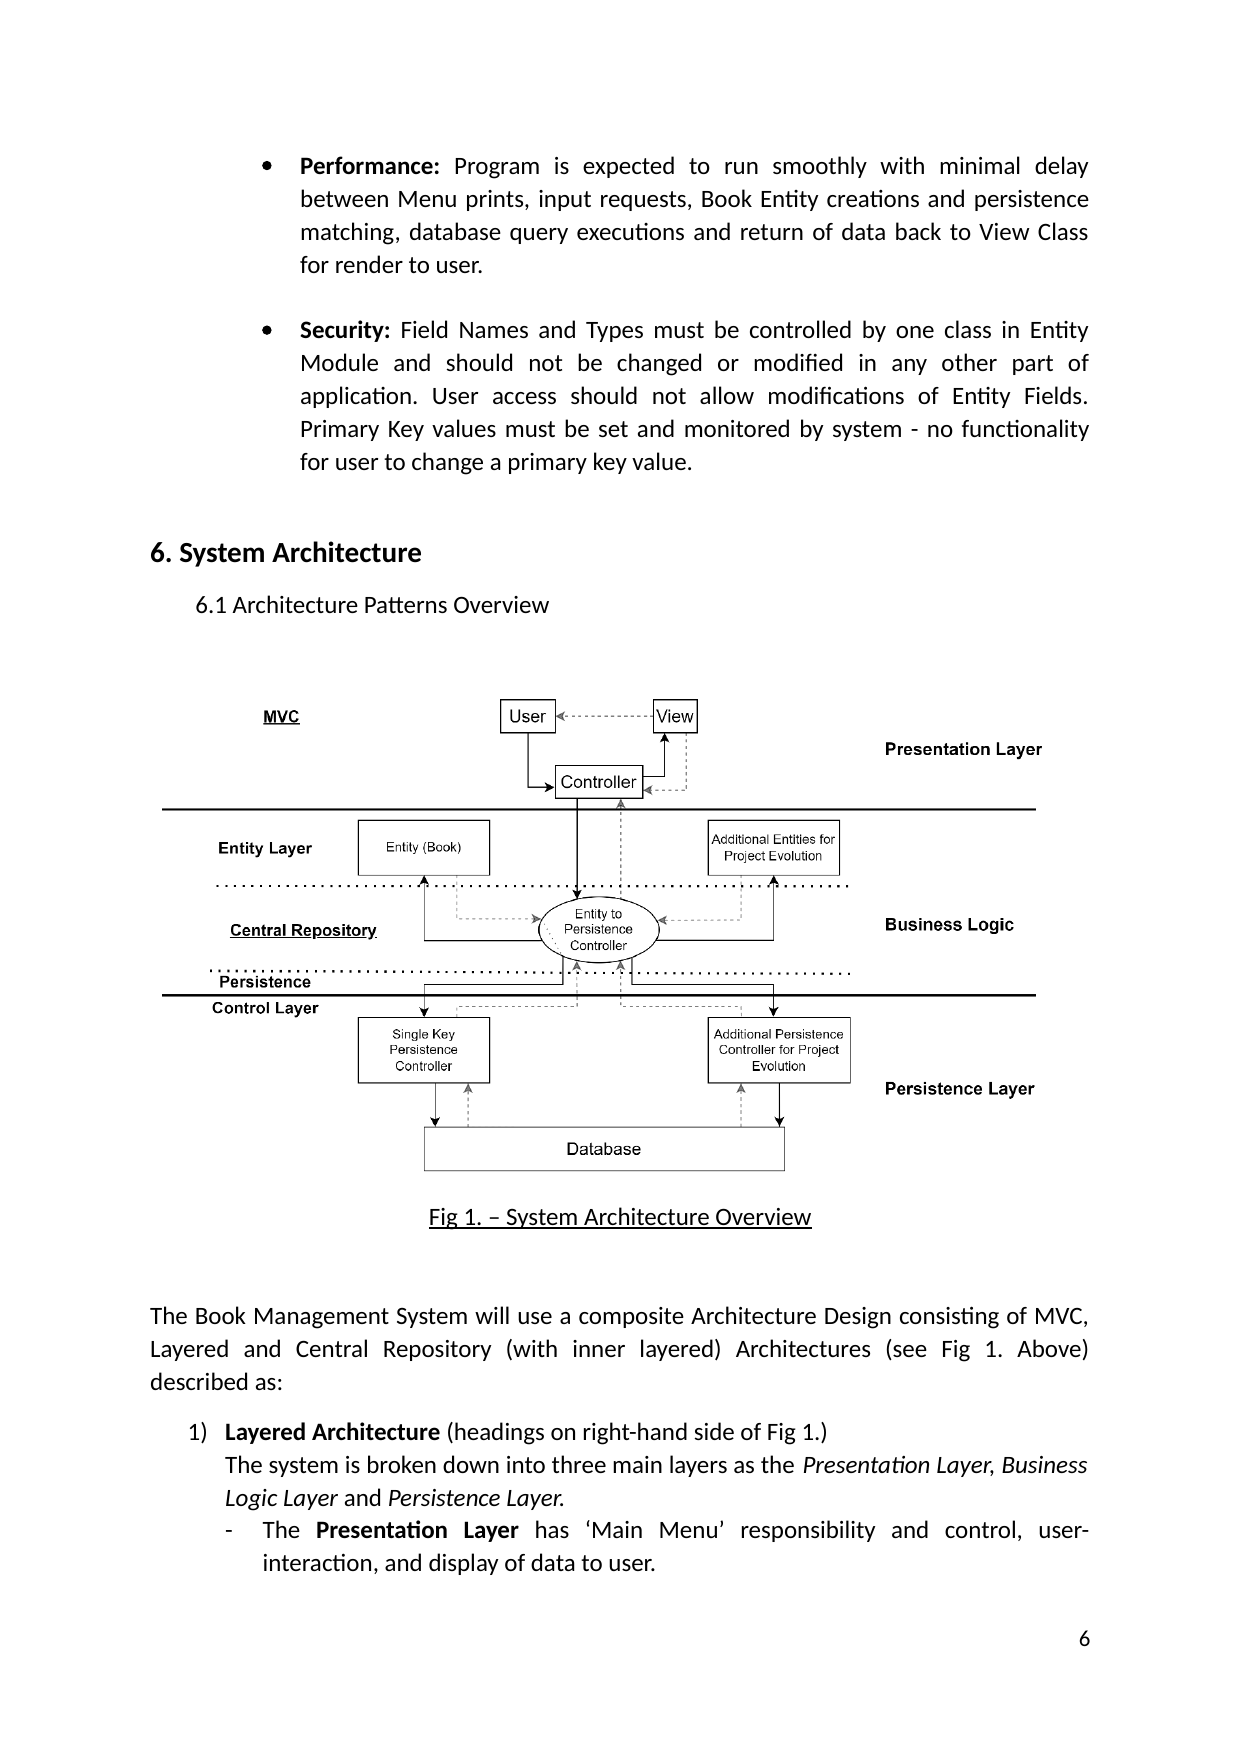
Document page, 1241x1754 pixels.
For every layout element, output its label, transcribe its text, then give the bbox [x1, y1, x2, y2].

list The Presentation Layer has ‘Main Menu’ responsibility and control, user-interaction, and display of data to user. [225, 1515, 1090, 1578]
list Performance: Program is expected to run smoothly with minimal delay between Menu prints, input requests, Book Entity creations and persistence matching, database query executions and return of data back to View Class for render to user. [262, 150, 1090, 279]
list Security: Field Names and Types must be controlled by one class in Entity Module and should not be changed or modified in any other part of application. User access should not allow modifications of Entity Fields. Primary Key values must be set and monitored by system - no functionality for user to change a primary key value. [262, 314, 1090, 477]
picture [150, 688, 1091, 1183]
text 6. System Architecture [150, 534, 1090, 570]
text 6.1 Architecture Patterns Overview [150, 589, 1090, 620]
text Fig 1. – System Architecture Overview [150, 1201, 1090, 1232]
list Layered Architecture (headings on right-hand side of Fig 1.) [187, 1416, 1090, 1446]
list The system is broken down into three main layers as the Presentation Layer, Business Logic Layer and Persistence Layer. [225, 1449, 1090, 1512]
text The Book Management System will use a composite Architecture Design consisting of MVC, Layered and Central Repository (with inner layered) Architectures (see Fig 1. Above) described as: [150, 1301, 1090, 1397]
